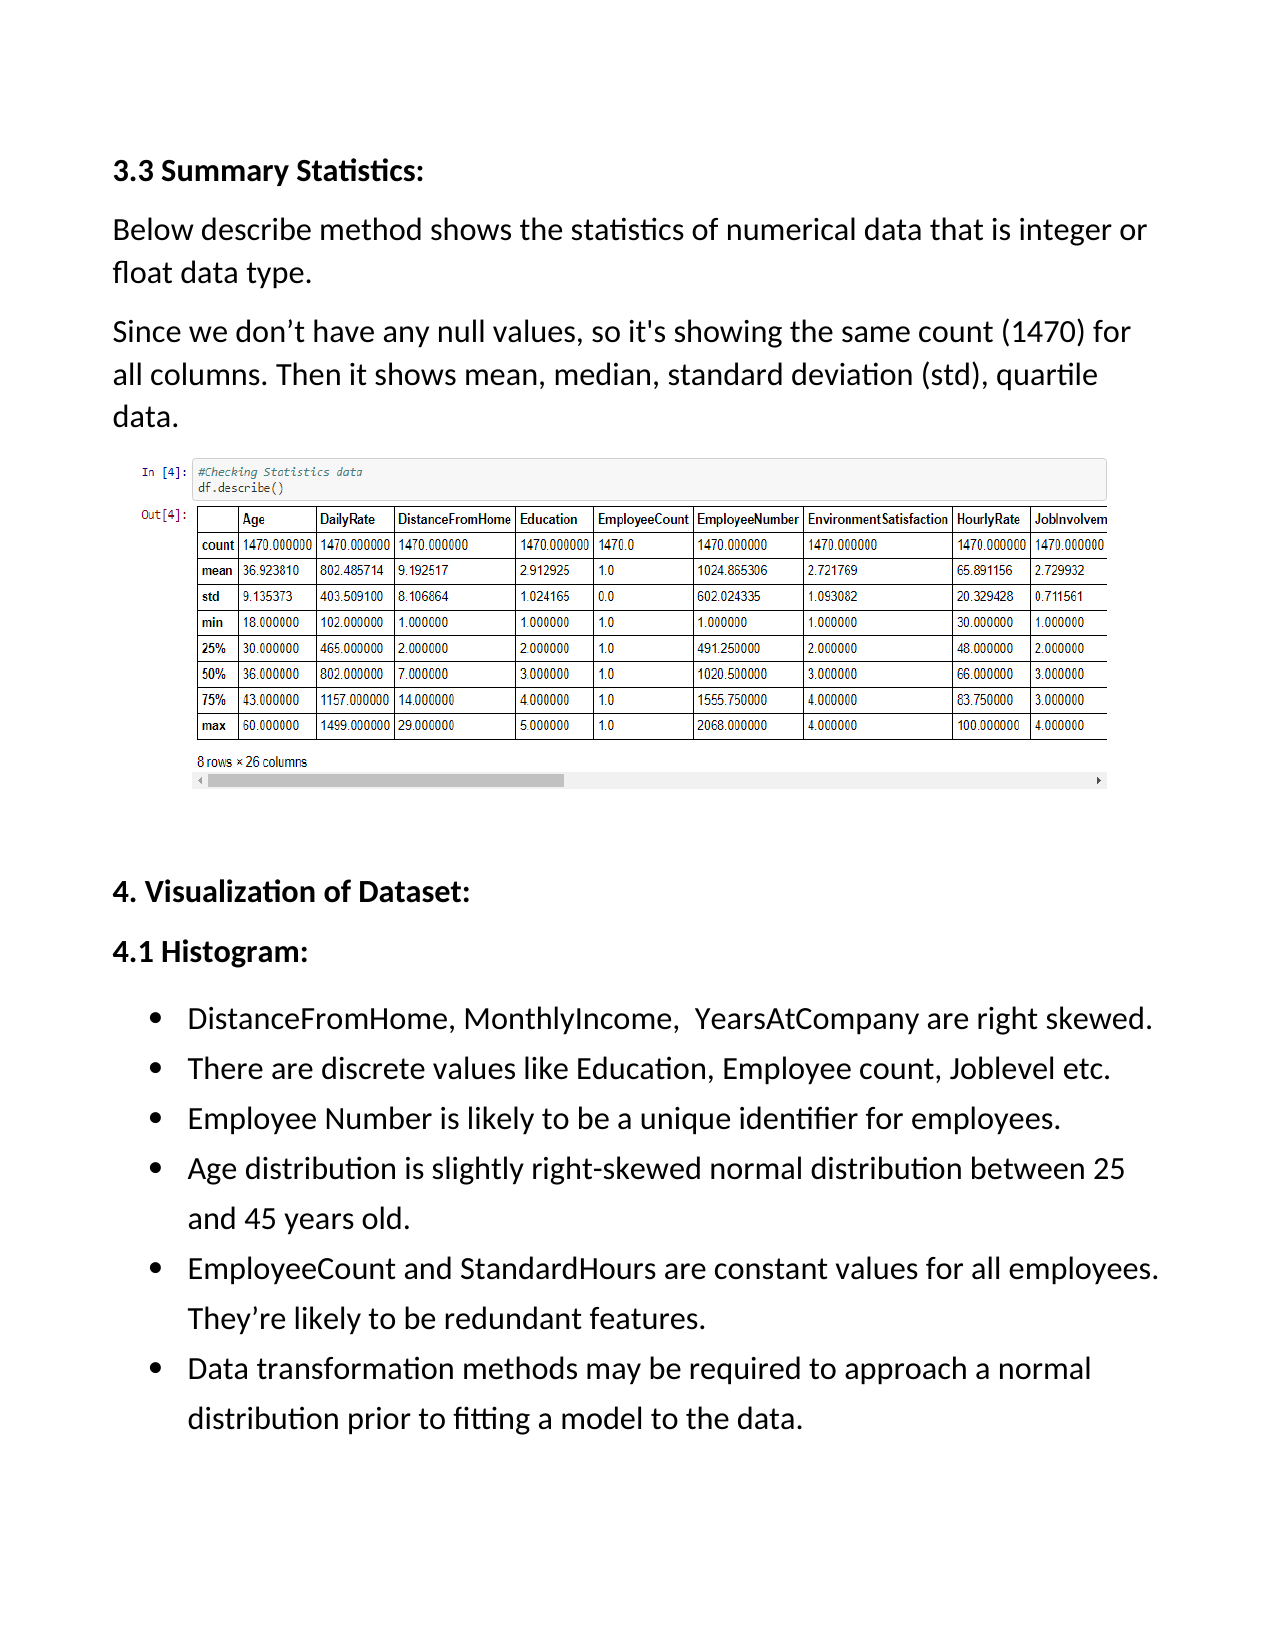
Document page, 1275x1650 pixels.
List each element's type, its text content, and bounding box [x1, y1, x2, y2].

list DistanceFromHome, MonthlyIncome, YearsAtCompany are right skewed. [150, 990, 1162, 1040]
text Below describe method shows the statistics of numerical data that is integer or float data type. [112, 209, 1162, 291]
list Age distribution is slightly right-skewed normal distribution between 25 and 45 years old. [150, 1140, 1162, 1240]
list EmployeeCount and StandardHours are constant values for all employees. They’re likely to be redundant features. [150, 1240, 1162, 1340]
list There are discrete values like Education, Employee count, Joblevel etc. [150, 1040, 1162, 1090]
list Data transformation methods may be required to approach a normal distribution prior to fitting a model to the data. [150, 1340, 1162, 1440]
text Since we don’t have any null values, so it's showing the same count (1470) for all columns. Then it shows mean, median, standard deviation (std), quartile data. [112, 311, 1162, 436]
text 4.1 Histogram: [112, 931, 1162, 970]
list Employee Number is likely to be a unique identifier for employees. [150, 1090, 1162, 1140]
text 3.3 Summary Statistics: [112, 150, 1162, 189]
text 4. Visualization of Dataset: [112, 871, 1162, 911]
